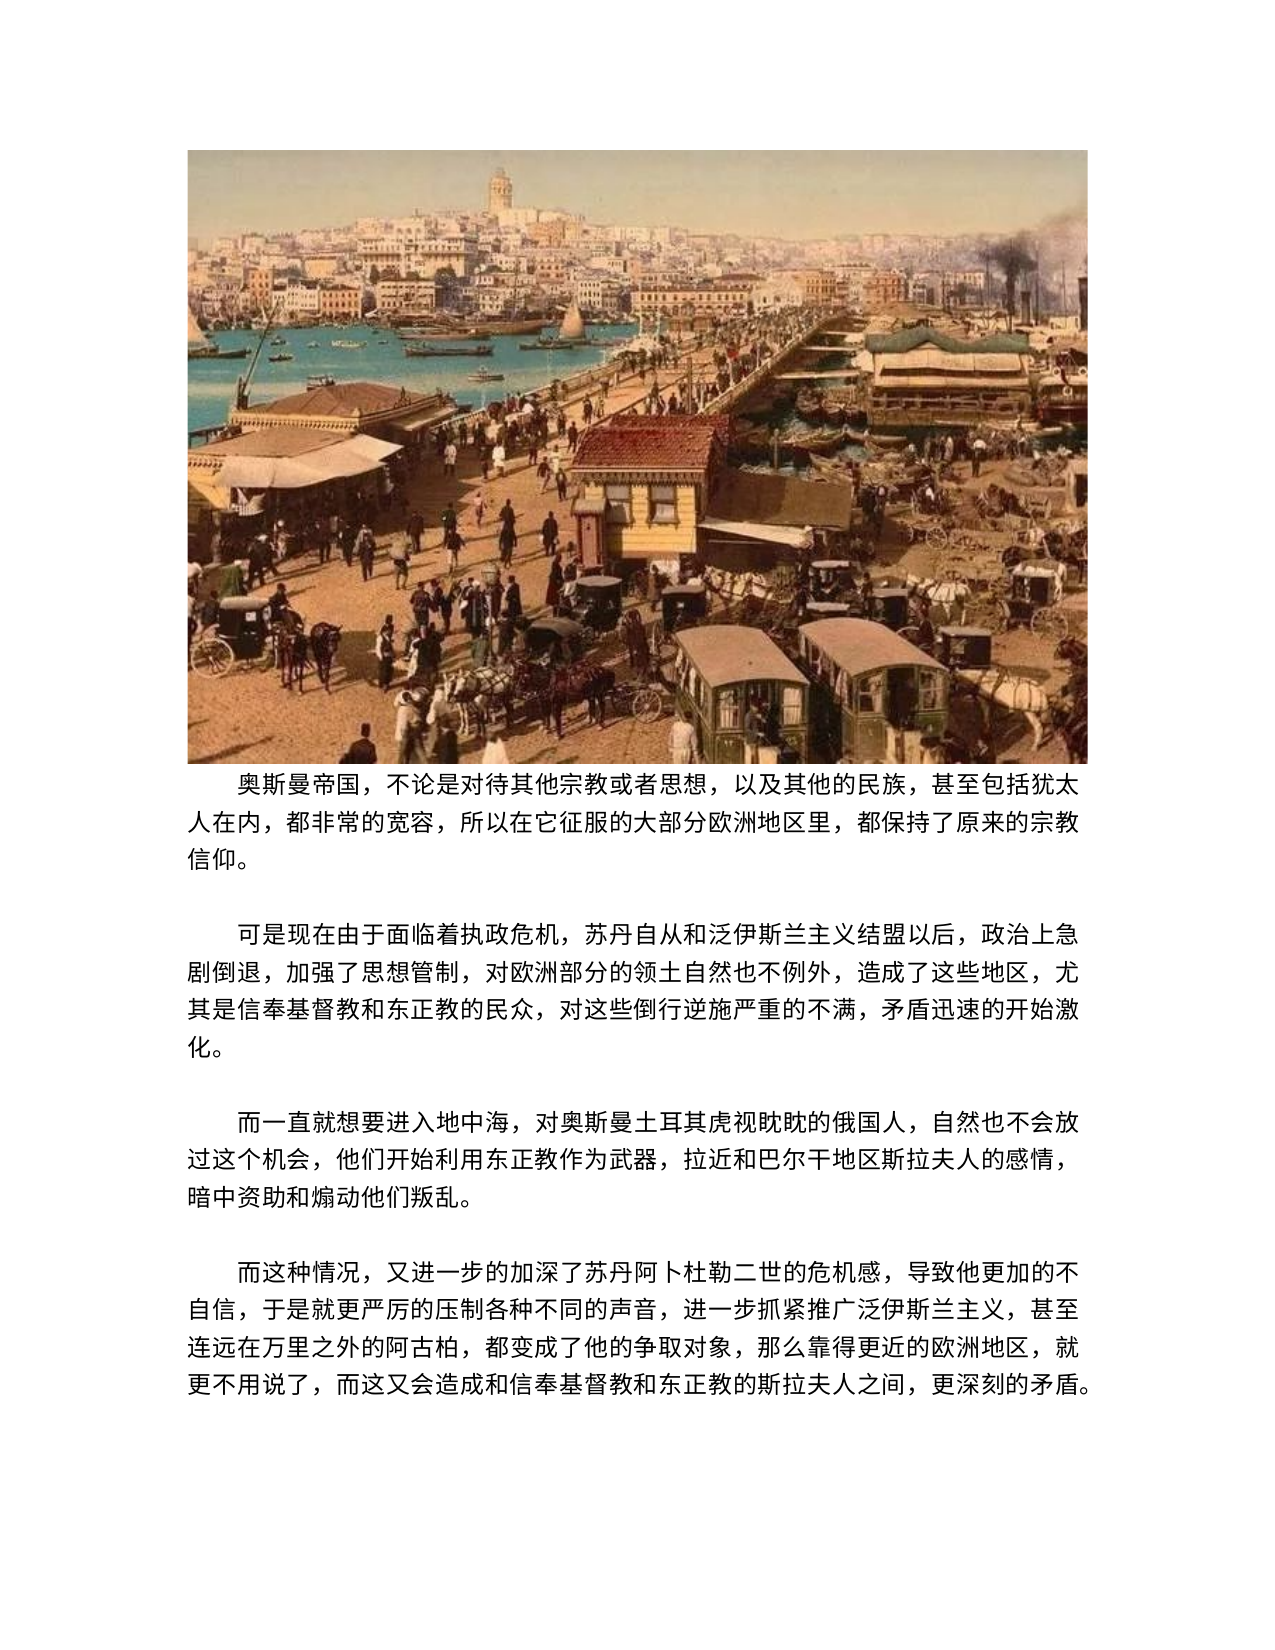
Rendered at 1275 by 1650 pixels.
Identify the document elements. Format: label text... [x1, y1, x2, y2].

text 而一直就想要进入地中海，对奥斯曼土耳其虎视眈眈的俄国人，自然也不会放过这个机会，他们开始利用东正教作为武器，拉近和巴尔干地区斯拉夫人的感情，暗中资助和煽动他们叛乱。 [187, 1101, 1087, 1213]
text 可是现在由于面临着执政危机，苏丹自从和泛伊斯兰主义结盟以后，政治上急剧倒退，加强了思想管制，对欧洲部分的领土自然也不例外，造成了这些地区，尤其是信奉基督教和东正教的民众，对这些倒行逆施严重的不满，矛盾迅速的开始激化。 [187, 913, 1087, 1063]
text 而这种情况，又进一步的加深了苏丹阿卜杜勒二世的危机感，导致他更加的不自信，于是就更严厉的压制各种不同的声音，进一步抓紧推广泛伊斯兰主义，甚至连远在万里之外的阿古柏，都变成了他的争取对象，那么靠得更近的欧洲地区，就更不用说了，而这又会造成和信奉基督教和东正教的斯拉夫人之间，更深刻的矛盾。 [187, 1251, 1087, 1401]
text 奥斯曼帝国，不论是对待其他宗教或者思想，以及其他的民族，甚至包括犹太人在内，都非常的宽容，所以在它征服的大部分欧洲地区里，都保持了原来的宗教信仰。 [187, 764, 1087, 876]
picture [187, 150, 1088, 764]
